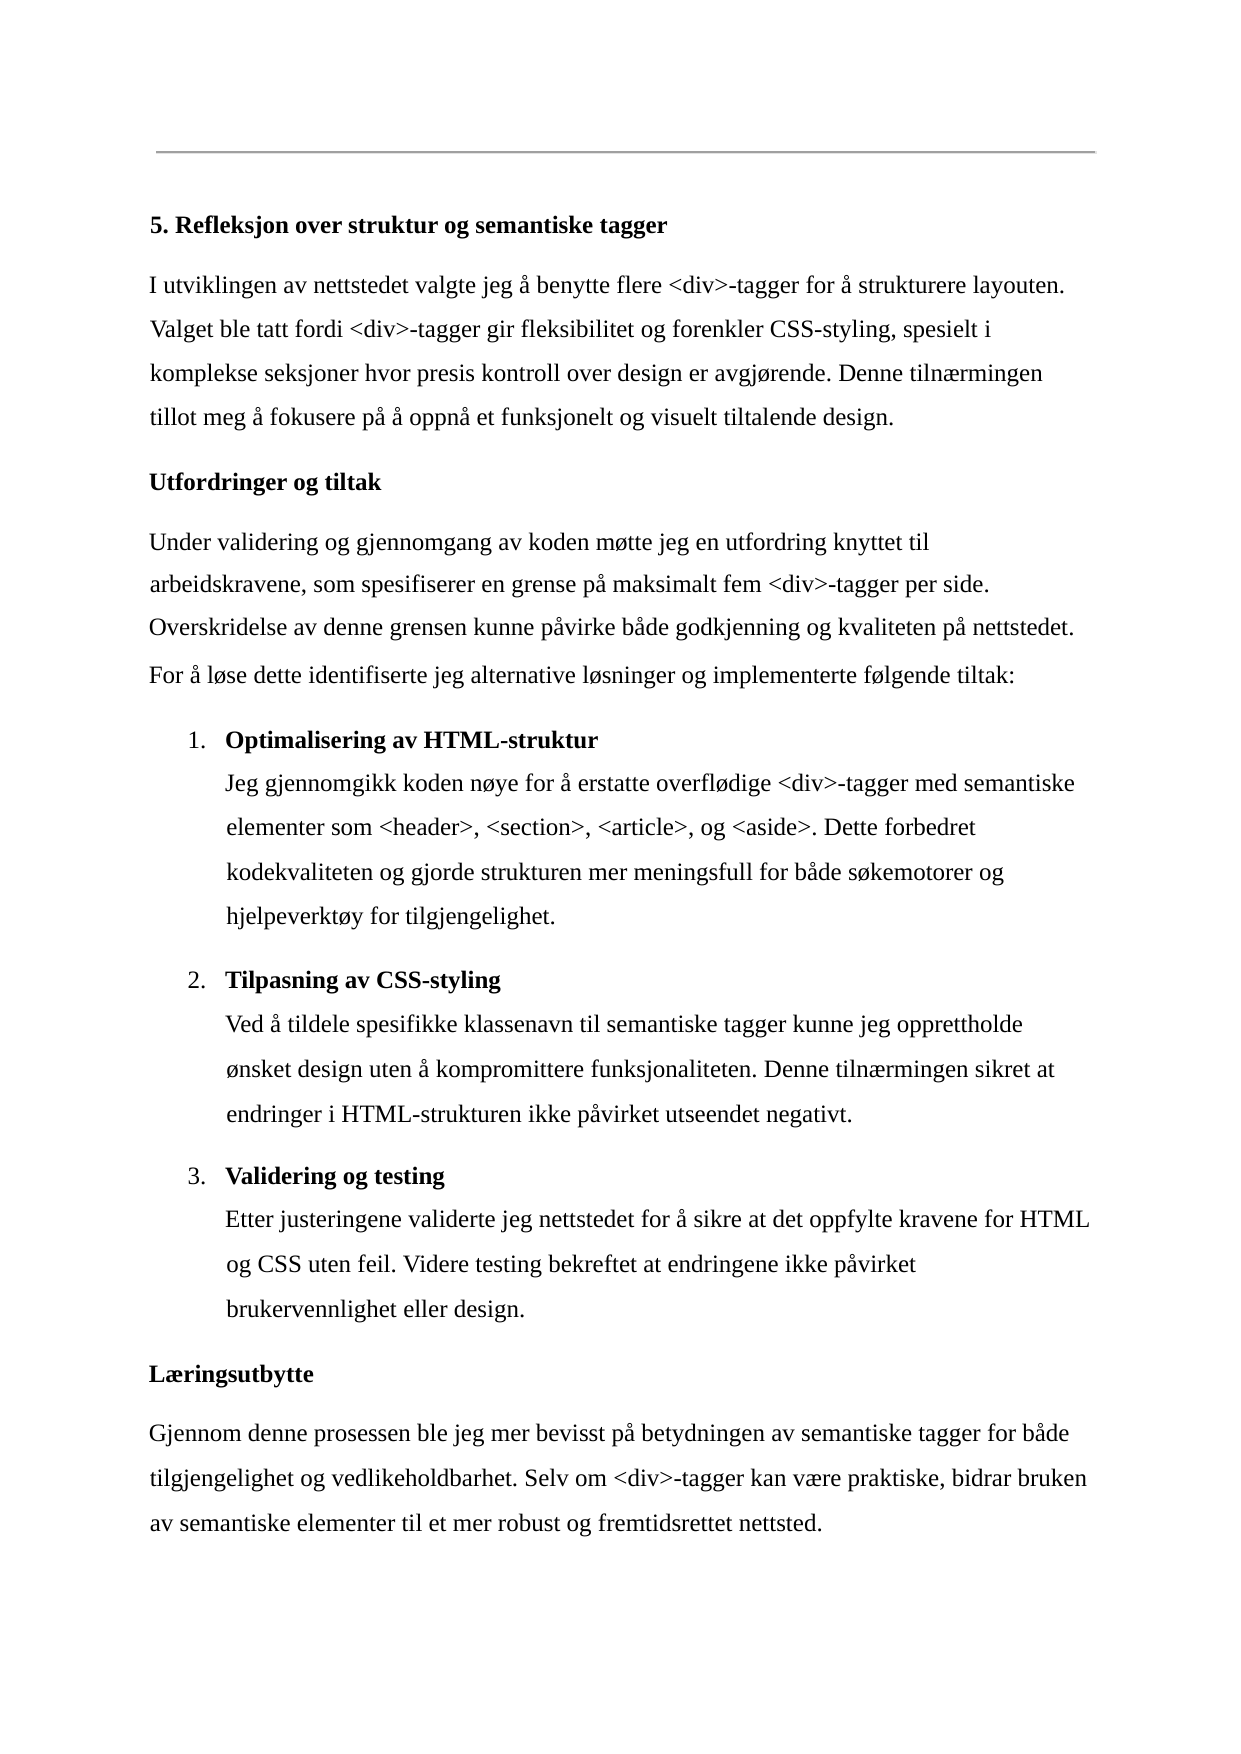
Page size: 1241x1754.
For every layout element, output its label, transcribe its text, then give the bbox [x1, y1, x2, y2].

text Under validering og gjennomgang av koden møtte jeg en utfordring knyttet til arbeidskravene, som spesifiserer en grense på maksimalt fem <div>-tagger per side. [148, 527, 1092, 598]
text Ved å tildele spesifikke klassenavn til semantiske tagger kunne jeg opprettholde ønsket design uten å kompromittere funksjonaliteten. Denne tilnærmingen sikret at endringer i HTML-strukturen ikke påvirket utseendet negativt. [225, 1009, 1092, 1128]
text Etter justeringene validerte jeg nettstedet for å sikre at det oppfylte kravene for HTML og CSS uten feil. Videre testing bekreftet at endringene ikke påvirket brukervennlighet eller design. [225, 1204, 1092, 1323]
list Refleksjon over struktur og semantiske tagger [150, 210, 1097, 239]
list Tilpasning av CSS-styling [187, 966, 1097, 994]
list Optimalisering av HTML-struktur [187, 725, 1097, 754]
text For å løse dette identifiserte jeg alternative løsninger og implementerte følgende tiltak: [148, 660, 1092, 689]
text Utfordringer og tiltak [148, 467, 1097, 496]
text Jeg gjennomgikk koden nøye for å erstatte overflødige <div>-tagger med semantiske elementer som <header>, <section>, <article>, og <aside>. Dette forbedret kodekvaliteten og gjorde strukturen mer meningsfull for både søkemotorer og hjelpeverktøy for tilgjengelighet. [225, 768, 1092, 930]
list Validering og testing [187, 1161, 1097, 1190]
text Læringsutbytte [148, 1359, 1097, 1387]
text Gjennom denne prosessen ble jeg mer bevisst på betydningen av semantiske tagger for både tilgjengelighet og vedlikeholdbarhet. Selv om <div>-tagger kan være praktiske, bidrar bruken av semantiske elementer til et mer robust og fremtidsrettet nettsted. [148, 1418, 1092, 1537]
text I utviklingen av nettstedet valgte jeg å benytte flere <div>-tagger for å strukturere layouten. Valget ble tatt fordi <div>-tagger gir fleksibilitet og forenkler CSS-styling, spesielt i komplekse seksjoner hvor presis kontroll over design er avgjørende. Denne tilnærmingen tillot meg å fokusere på å oppnå et funksjonelt og visuelt tiltalende design. [148, 270, 1092, 431]
text Overskridelse av denne grensen kunne påvirke både godkjenning og kvaliteten på nettstedet. [148, 612, 1092, 641]
